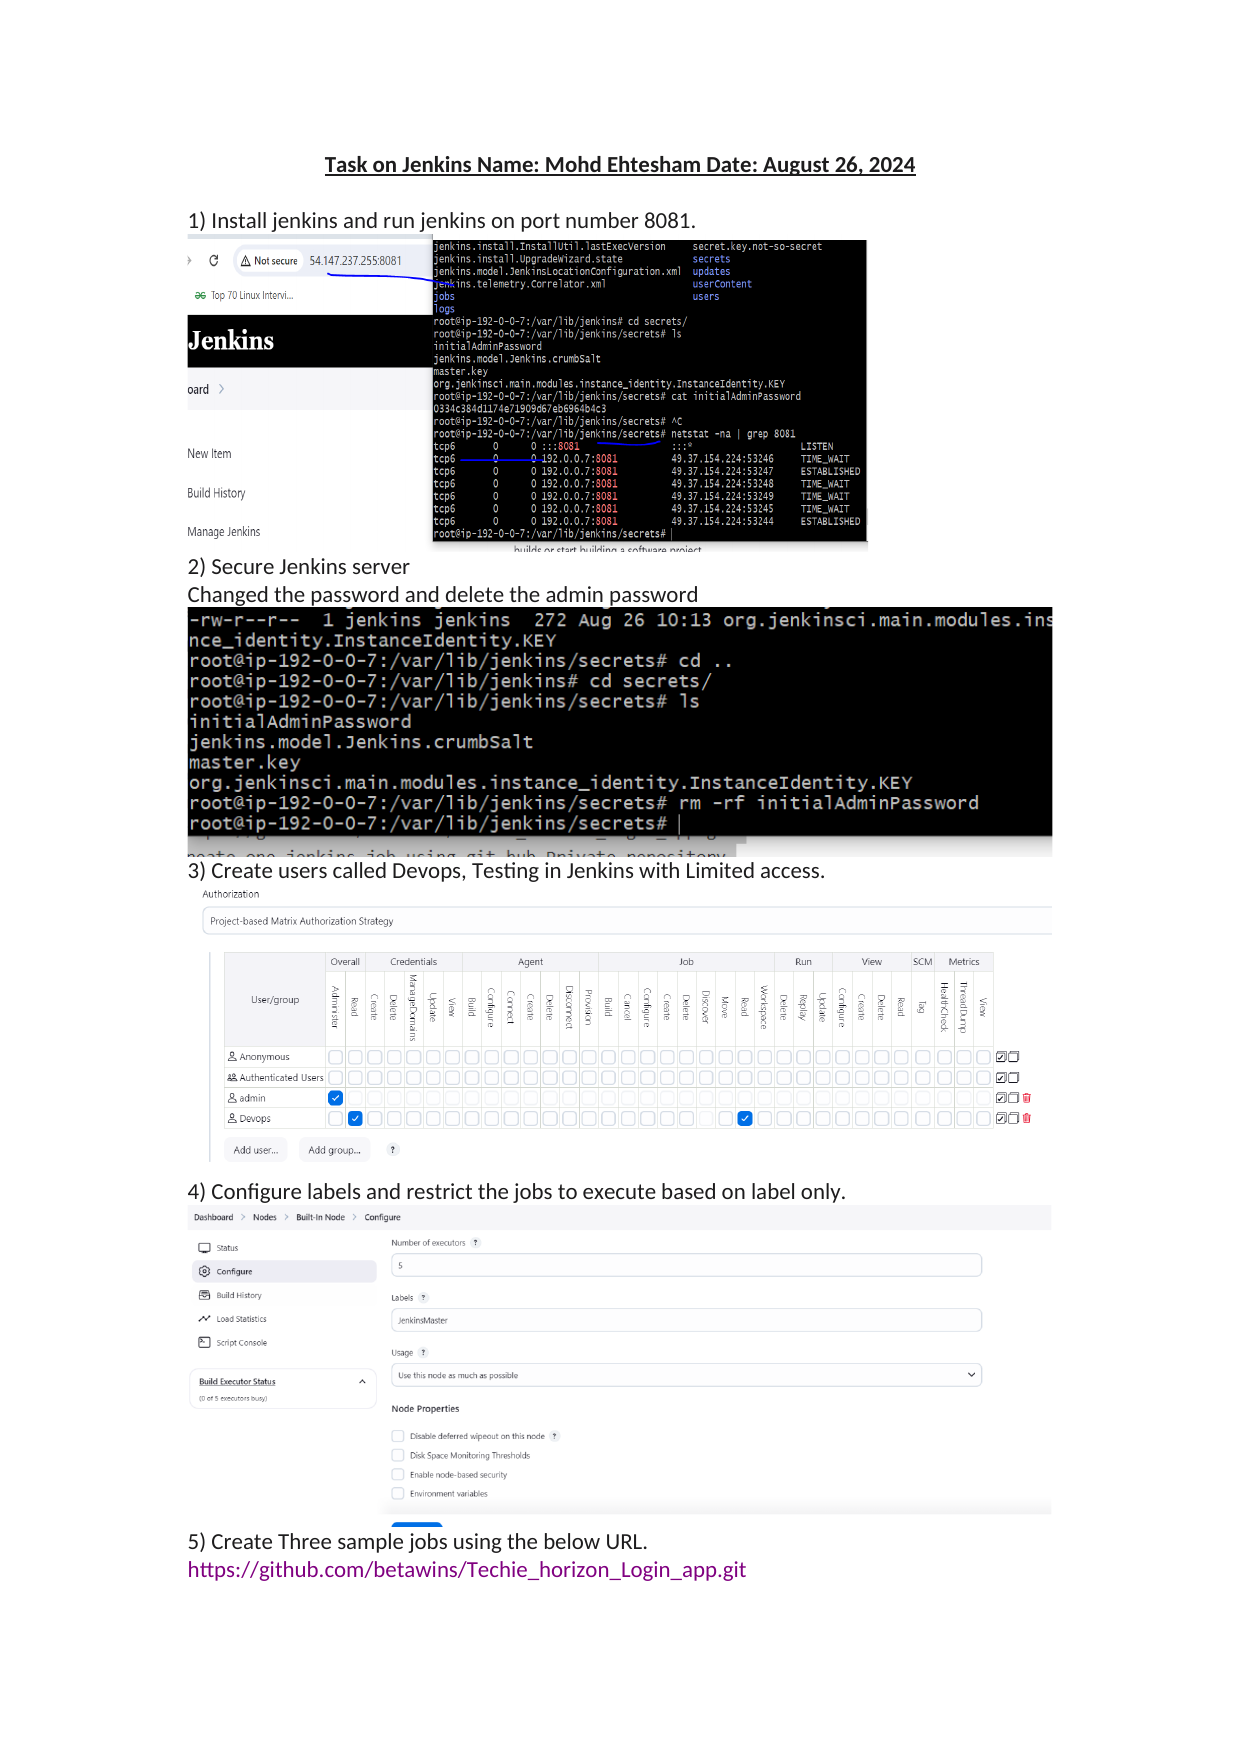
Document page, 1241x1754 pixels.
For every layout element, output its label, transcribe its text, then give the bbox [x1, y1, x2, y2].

picture [187, 884, 1052, 1178]
list Changed the password and delete the admin password [187, 580, 1053, 607]
list Secure Jenkins server [187, 552, 1053, 580]
picture [187, 1205, 1052, 1527]
picture [187, 607, 1053, 857]
list Create users called Devops, Testing in Jenkins with Limited access. [187, 857, 1053, 884]
list Create Three sample jobs using the below URL. https://github.com/betawins/Techie_horizon_Login_app.git [187, 1527, 1053, 1583]
list Install jenkins and run jenkins on port number 8081. [187, 206, 1053, 234]
list Configure labels and restrict the jobs to execute based on label only. [187, 1177, 1053, 1206]
picture [187, 234, 869, 552]
list Task on Jenkins Name: Mohd Ehtesham Date: August 26, 2024 [187, 150, 1053, 178]
